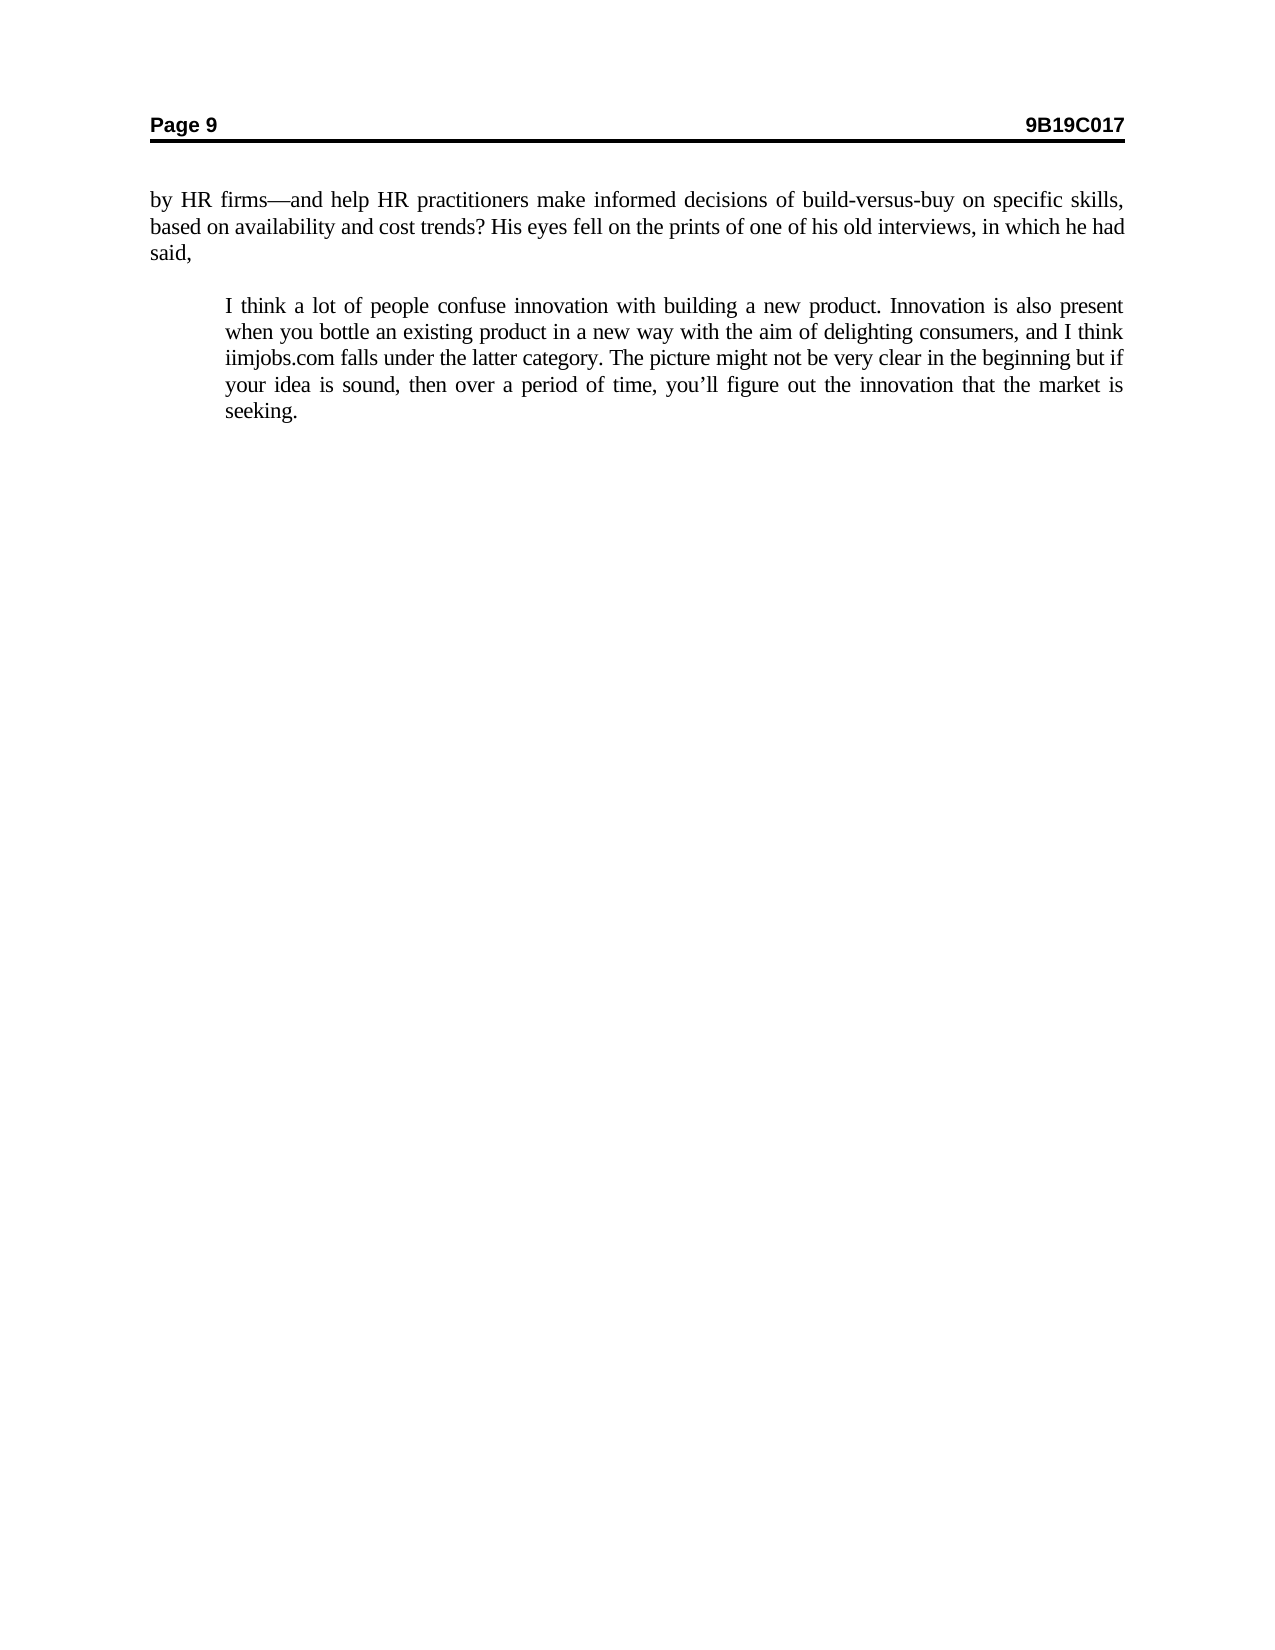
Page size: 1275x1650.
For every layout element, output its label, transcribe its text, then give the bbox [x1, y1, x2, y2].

text I think a lot of people confuse innovation with building a new product. Innovation is also present when you bottle an existing product in a new way with the aim of delighting consumers, and I think iimjobs.com falls under the latter category. The picture might not be very clear in the beginning but if your idea is sound, then over a period of time, you’ll figure out the innovation that the market is seeking. [225, 292, 1125, 423]
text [150, 186, 1125, 265]
